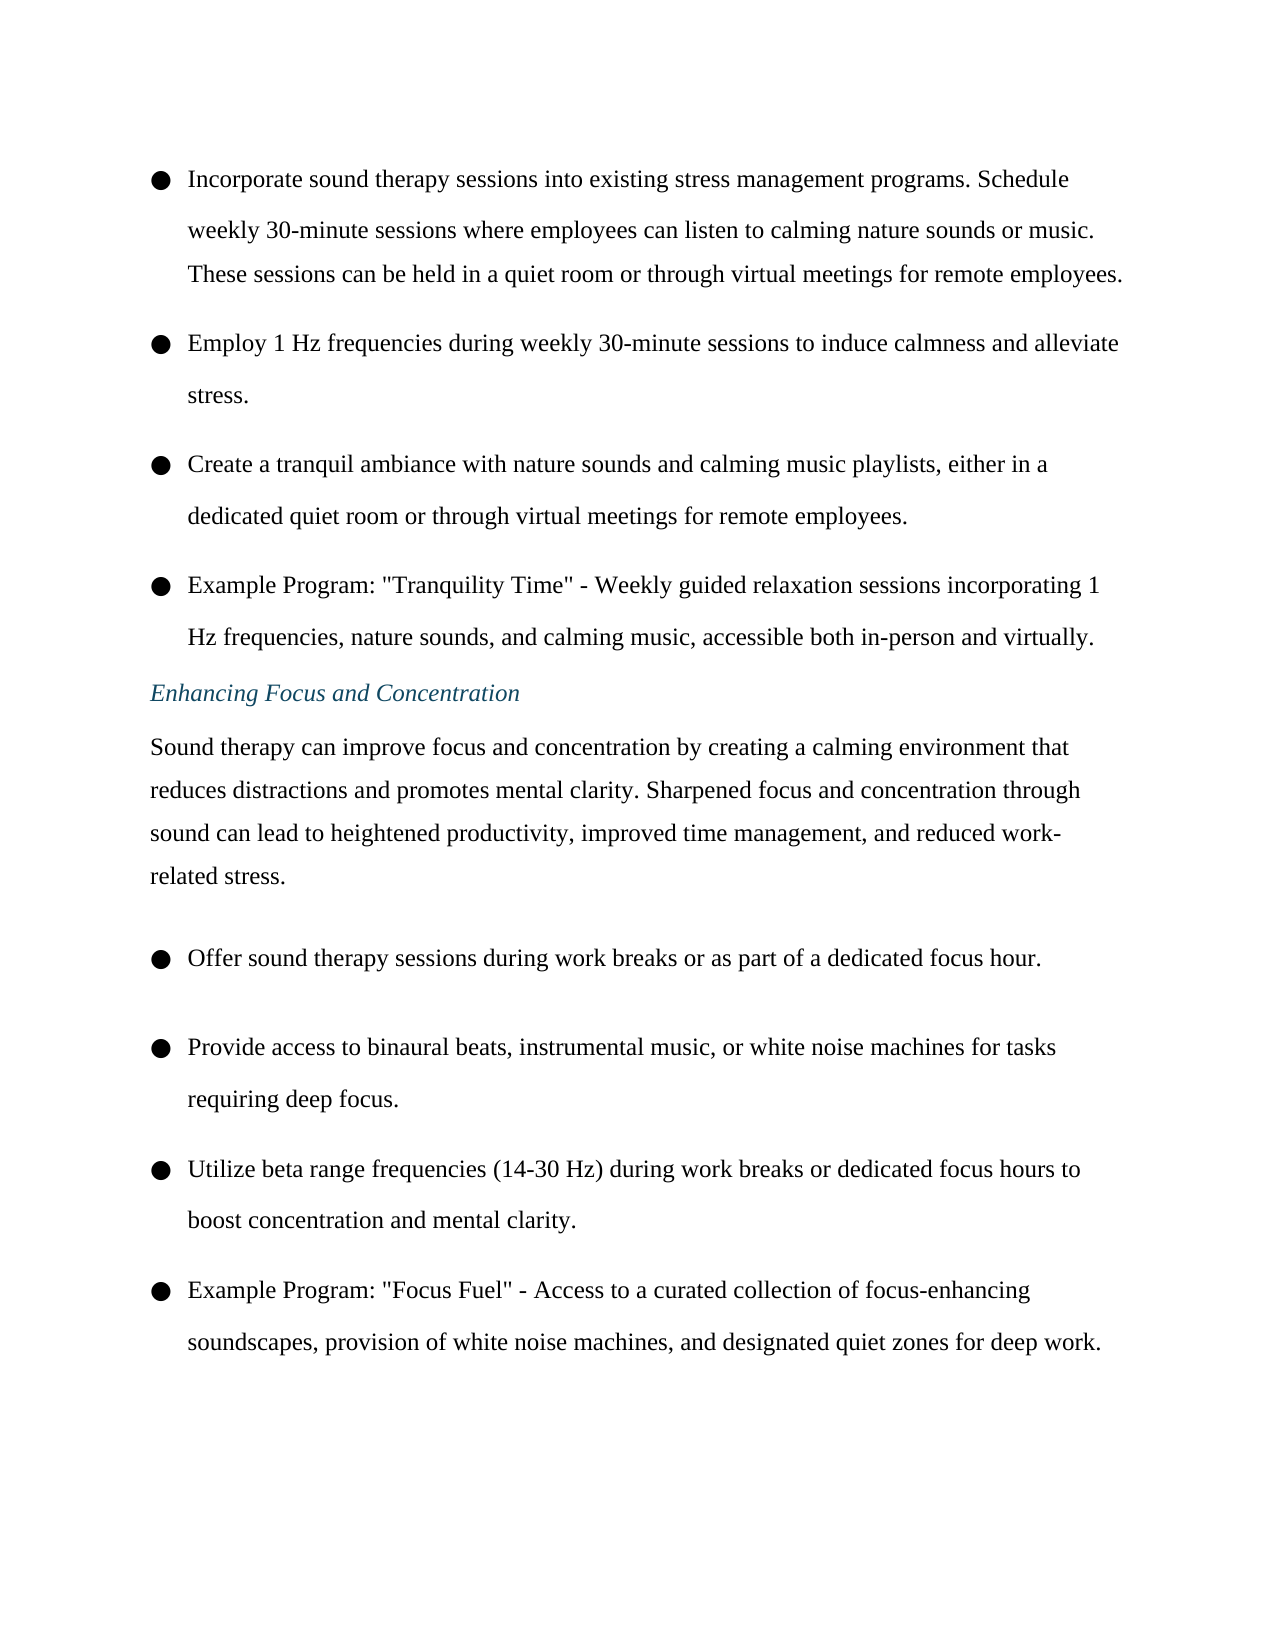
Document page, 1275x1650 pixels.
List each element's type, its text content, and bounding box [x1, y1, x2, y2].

list Employ 1 Hz frequencies during weekly 30-minute sessions to induce calmness and alleviate stress. [150, 314, 1125, 409]
list Incorporate sound therapy sessions into existing stress management programs. Schedule weekly 30-minute sessions where employees can listen to calming nature sounds or music. These sessions can be held in a quiet room or through virtual meetings for remote employees. [150, 150, 1125, 287]
subtitle Enhancing Focus and Concentration [150, 678, 1125, 707]
list Example Program: "Tranquility Time" - Weekly guided relaxation sessions incorporating 1 Hz frequencies, nature sounds, and calming music, accessible both in-person and virtually. [150, 557, 1125, 651]
list Offer sound therapy sessions during work breaks or as part of a dedicated focus hour. [150, 929, 1125, 981]
list Provide access to binaural beats, instrumental music, or white noise machines for tasks requiring deep focus. [150, 1019, 1125, 1113]
list Example Program: "Focus Fuel" - Access to a curated collection of focus-enhancing soundscapes, provision of white noise machines, and designated quiet zones for deep work. [150, 1261, 1125, 1356]
list Utilize beta range frequencies (14-30 Hz) during work breaks or dedicated focus hours to boost concentration and mental clarity. [150, 1140, 1125, 1234]
list Create a tranquil ambiance with nature sounds and calming music playlists, either in a dedicated quiet room or through virtual meetings for remote employees. [150, 436, 1125, 530]
text Sound therapy can improve focus and concentration by creating a calming environment that reduces distractions and promotes mental clarity. Sharpened focus and concentration through sound can lead to heightened productivity, improved time management, and reduced work-related stress. [150, 732, 1125, 890]
